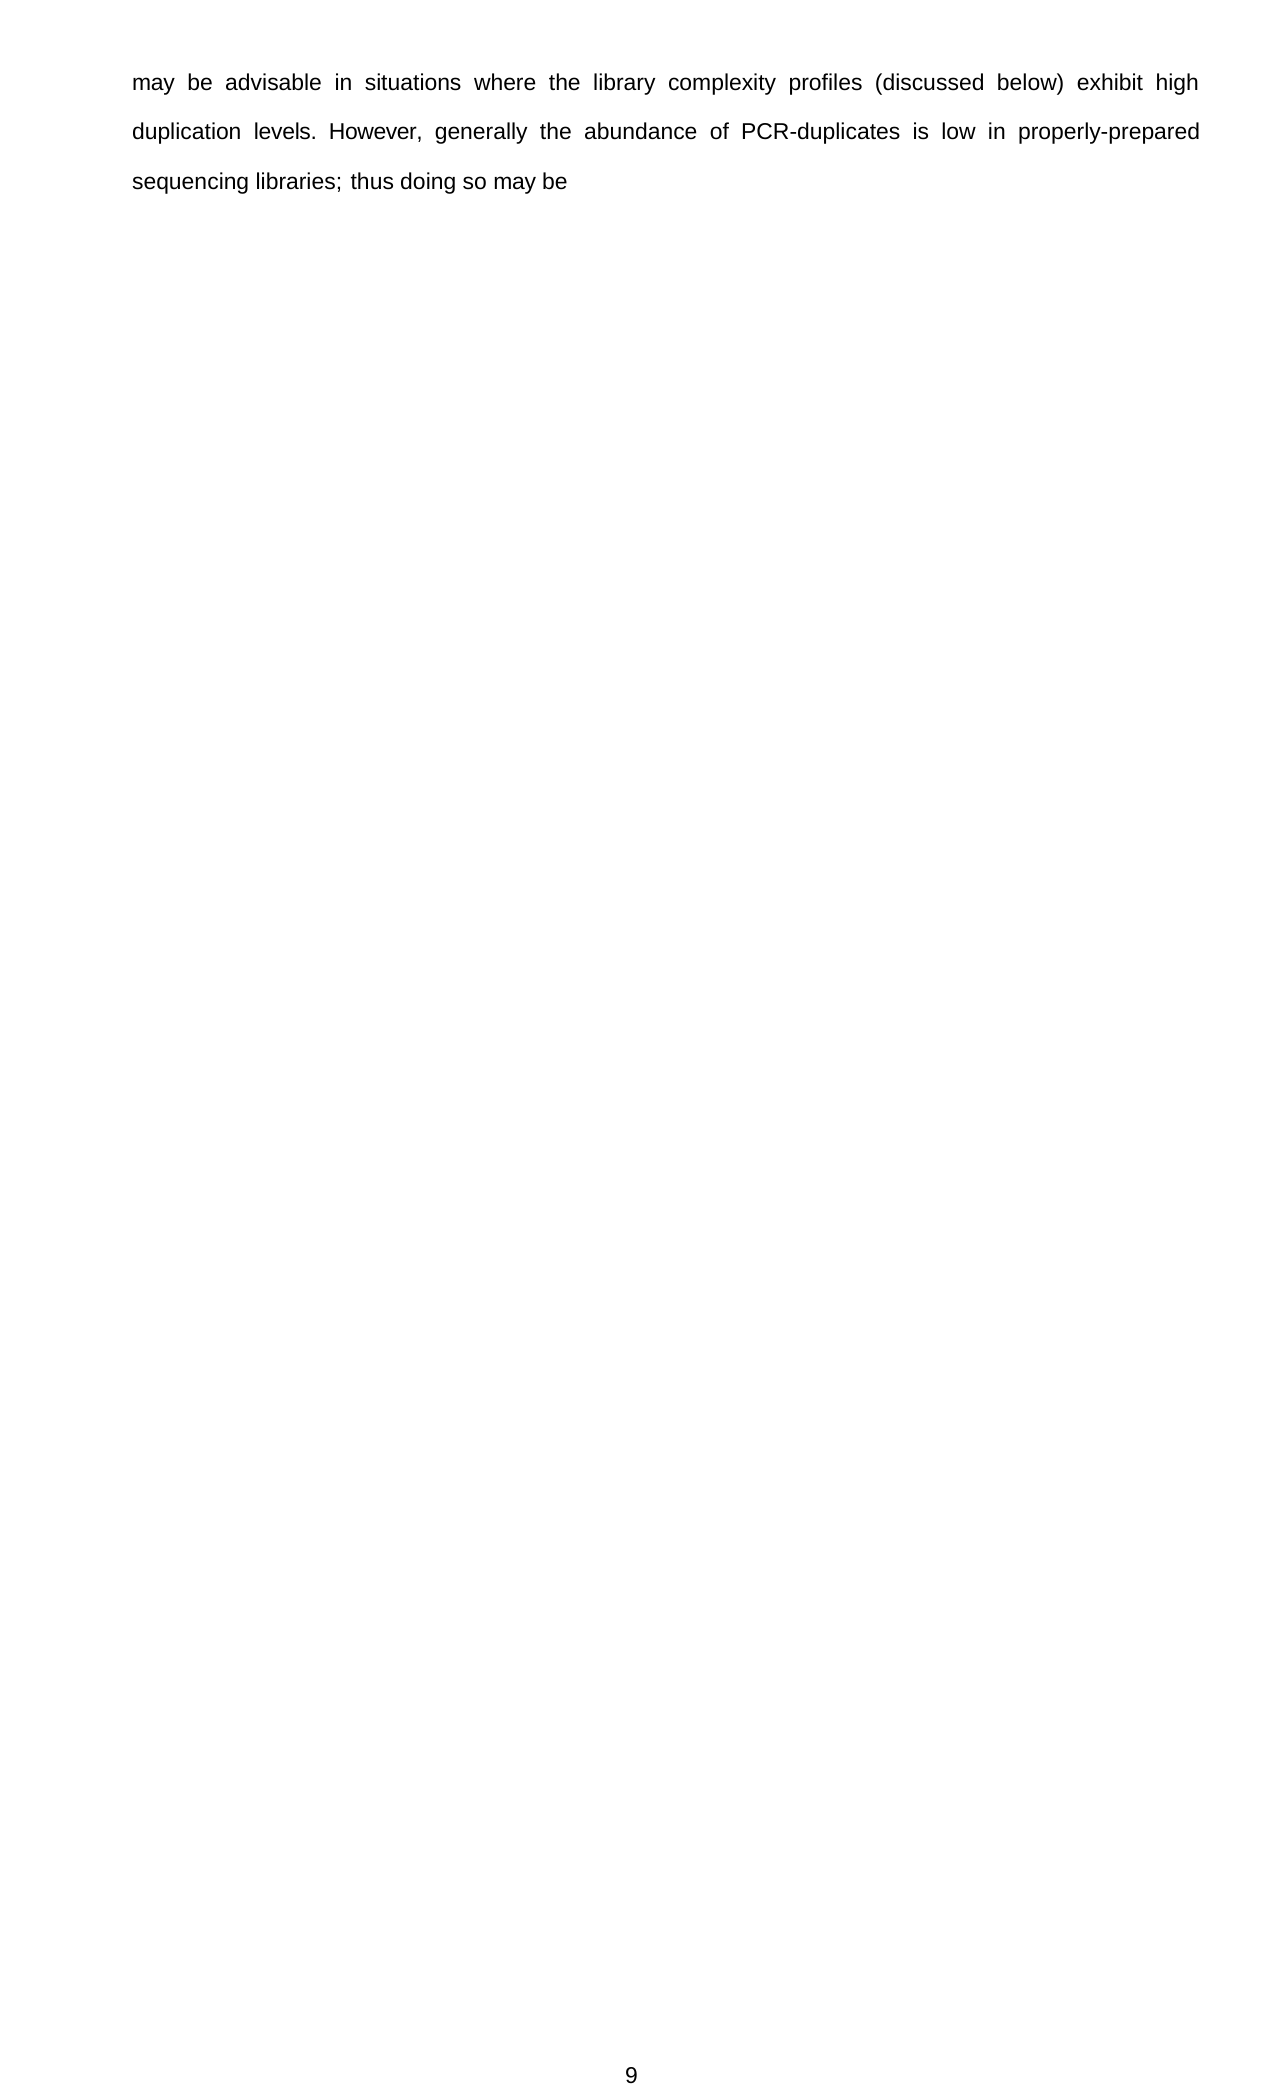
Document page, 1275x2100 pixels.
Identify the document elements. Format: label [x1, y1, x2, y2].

list [101, 69, 1200, 194]
